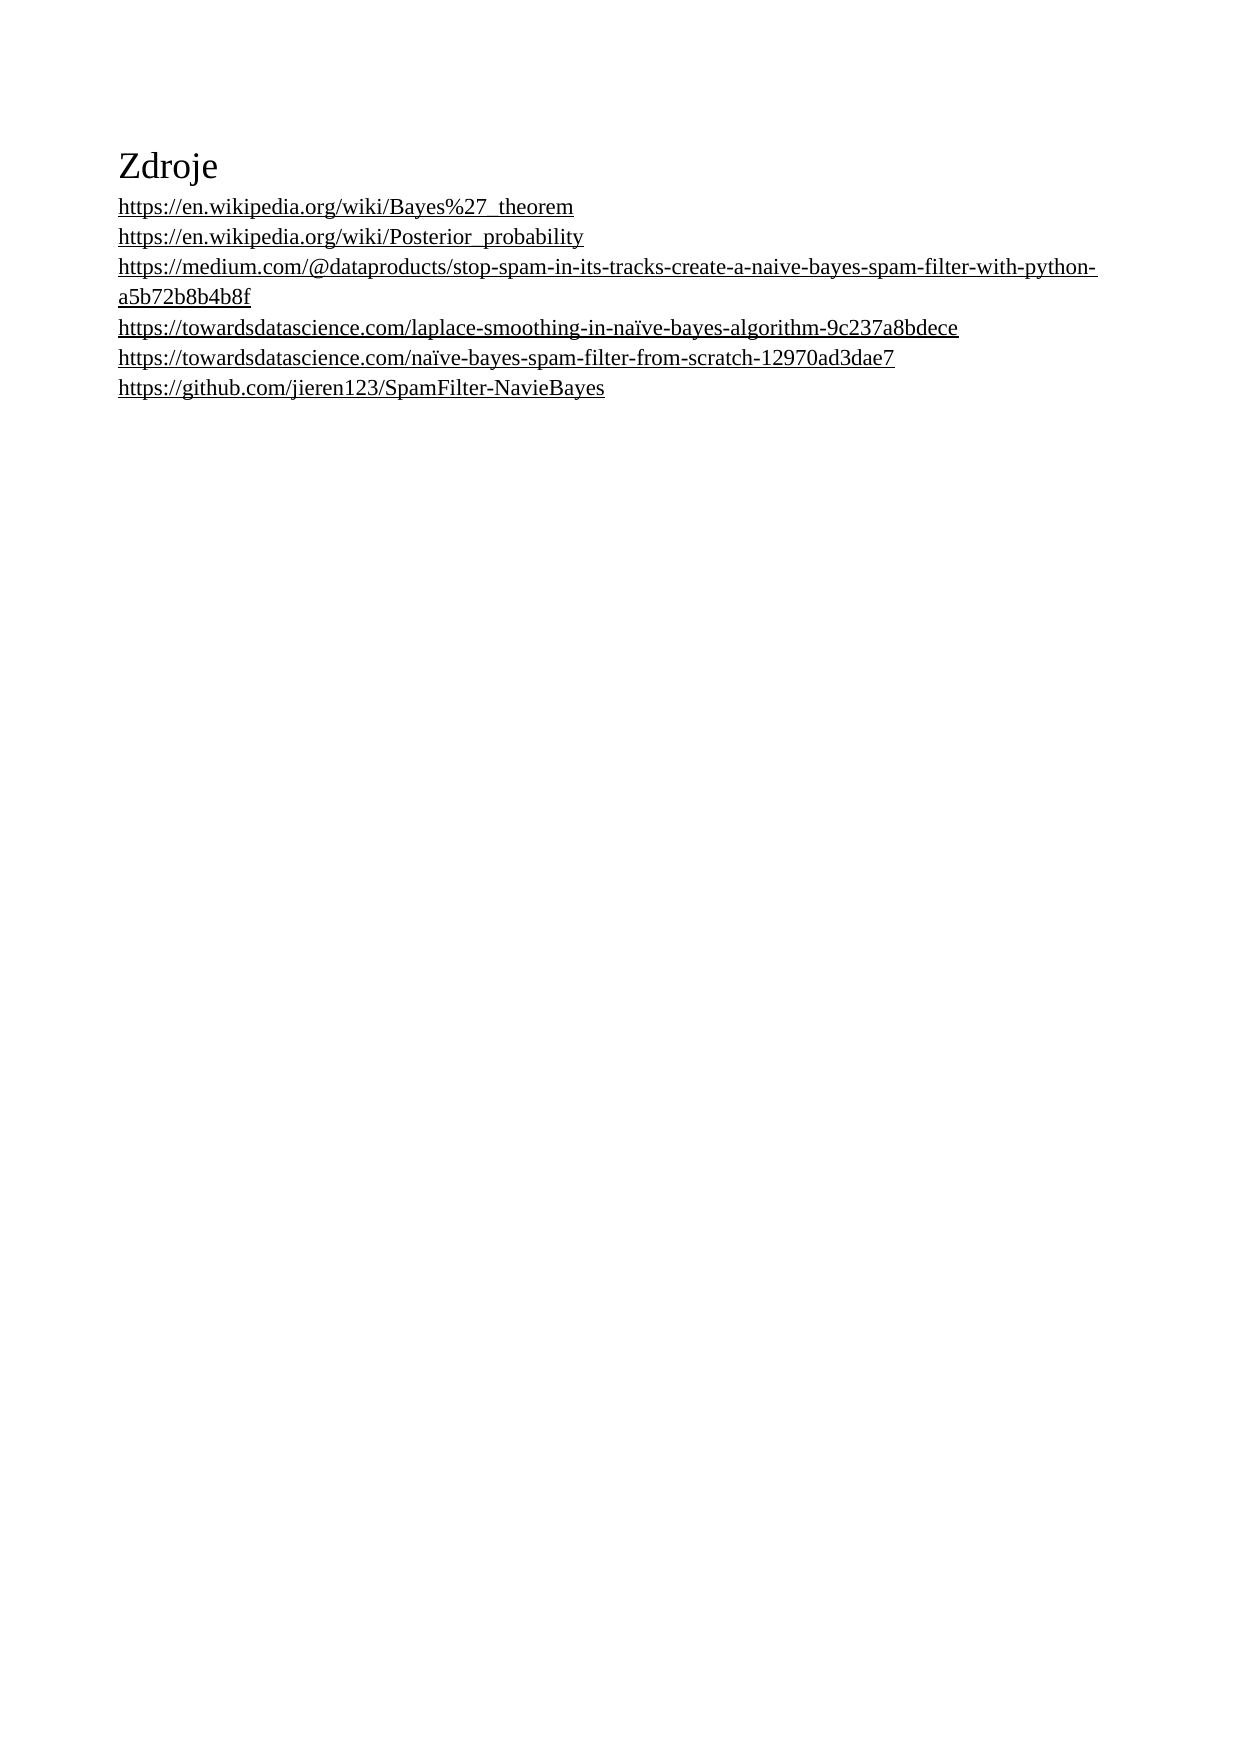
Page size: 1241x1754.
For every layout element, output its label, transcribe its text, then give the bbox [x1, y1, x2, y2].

text https://en.wikipedia.org/wiki/Bayes%27_theorem [118, 193, 1122, 219]
text https://medium.com/@dataproducts/stop-spam-in-its-tracks-create-a-naive-bayes-spam-filter-with-python-a5b72b8b4b8f [118, 253, 1122, 310]
text https://github.com/jieren123/SpamFilter-NavieBayes [118, 374, 1122, 400]
text https://towardsdatascience.com/laplace-smoothing-in-naïve-bayes-algorithm-9c237a8bdece [118, 313, 1122, 340]
text https://en.wikipedia.org/wiki/Posterior_probability [118, 223, 1122, 249]
subtitle Zdroje [118, 143, 1122, 186]
text https://towardsdatascience.com/naïve-bayes-spam-filter-from-scratch-12970ad3dae7 [118, 344, 1122, 370]
